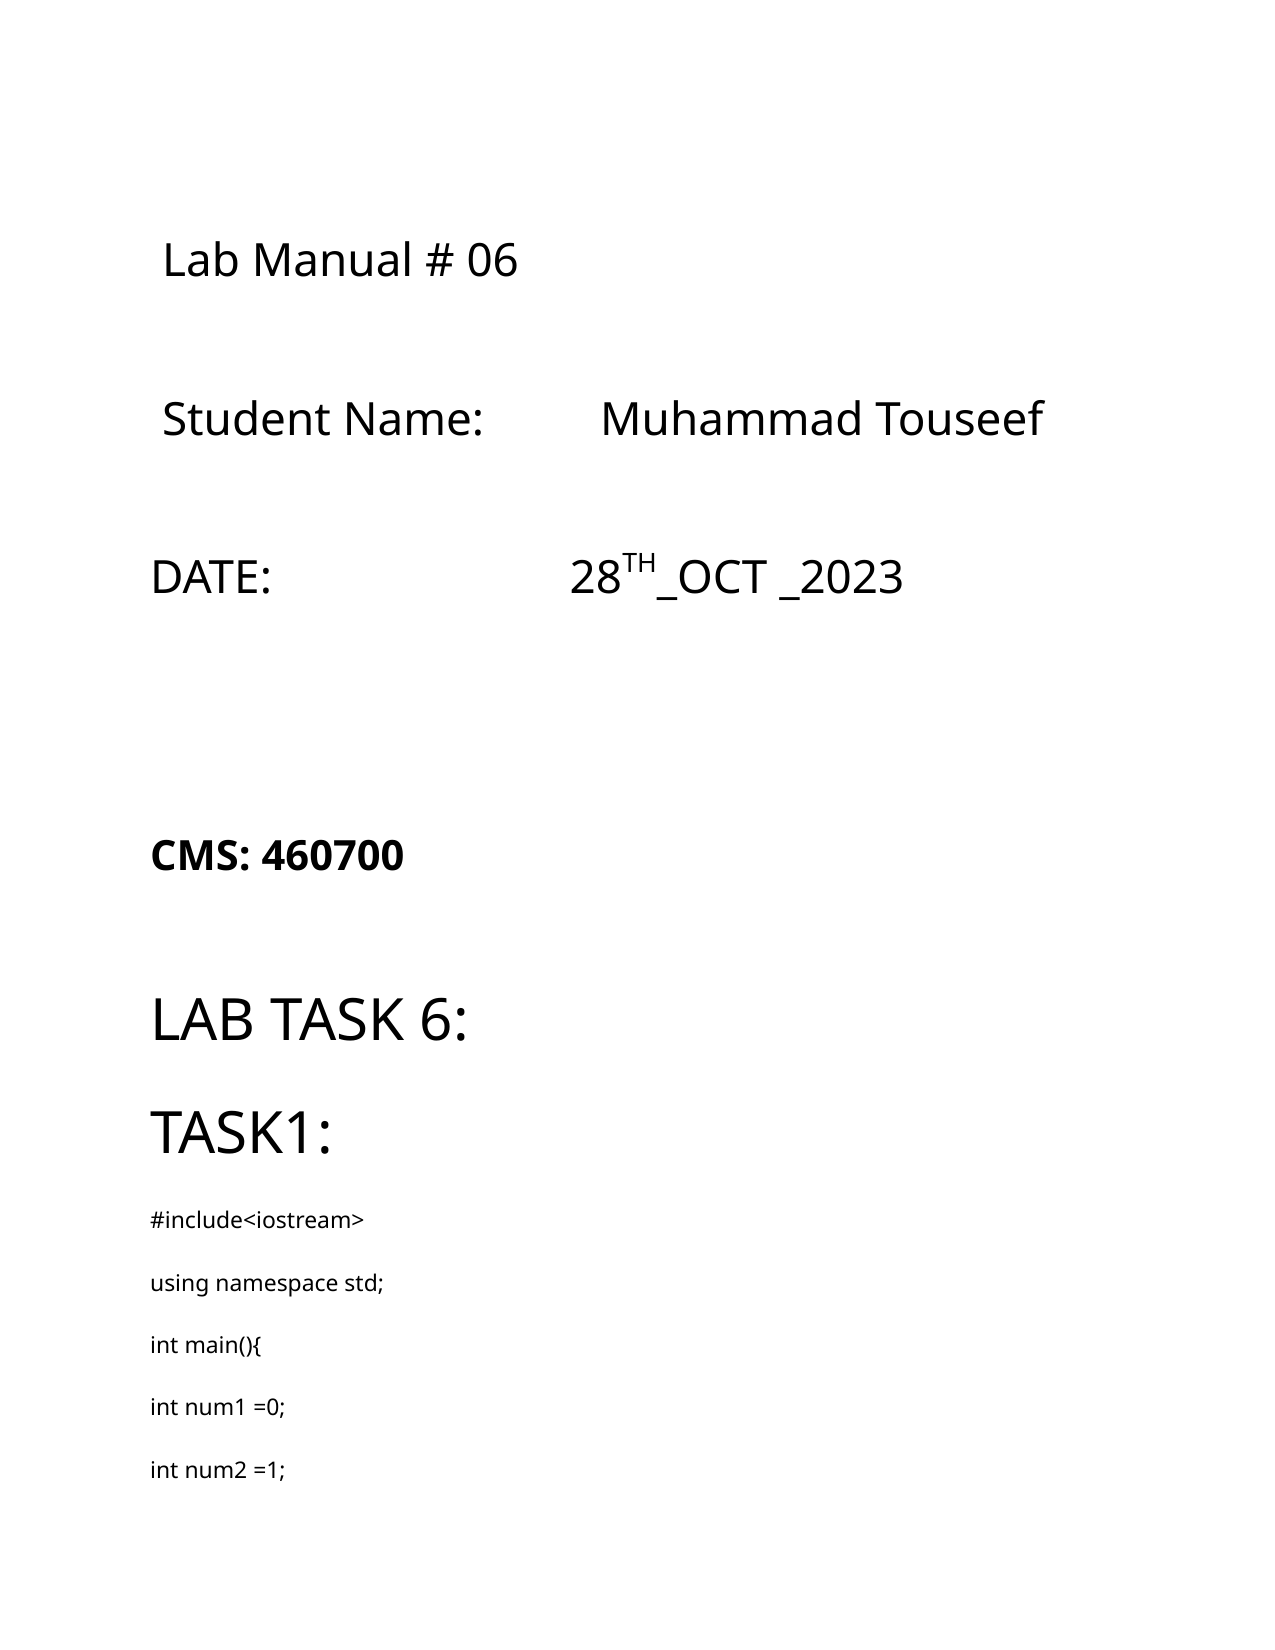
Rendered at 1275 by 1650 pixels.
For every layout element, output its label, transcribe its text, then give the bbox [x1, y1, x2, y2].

text LAB TASK 6: [150, 978, 1125, 1057]
text using namespace std; [150, 1267, 1125, 1298]
text CMS: 460700 [150, 826, 1125, 883]
text Student Name: Muhammad Touseef [150, 387, 1125, 449]
text TASK1: [150, 1091, 1125, 1171]
text #include<iostream> [150, 1204, 1125, 1236]
text int num2 =1; [150, 1453, 1125, 1485]
text DATE: 28TH_OCT _2023 [150, 544, 1125, 606]
text Lab Manual # 06 [150, 227, 1125, 290]
text int main(){ [150, 1329, 1125, 1360]
text int num1 =0; [150, 1391, 1125, 1422]
